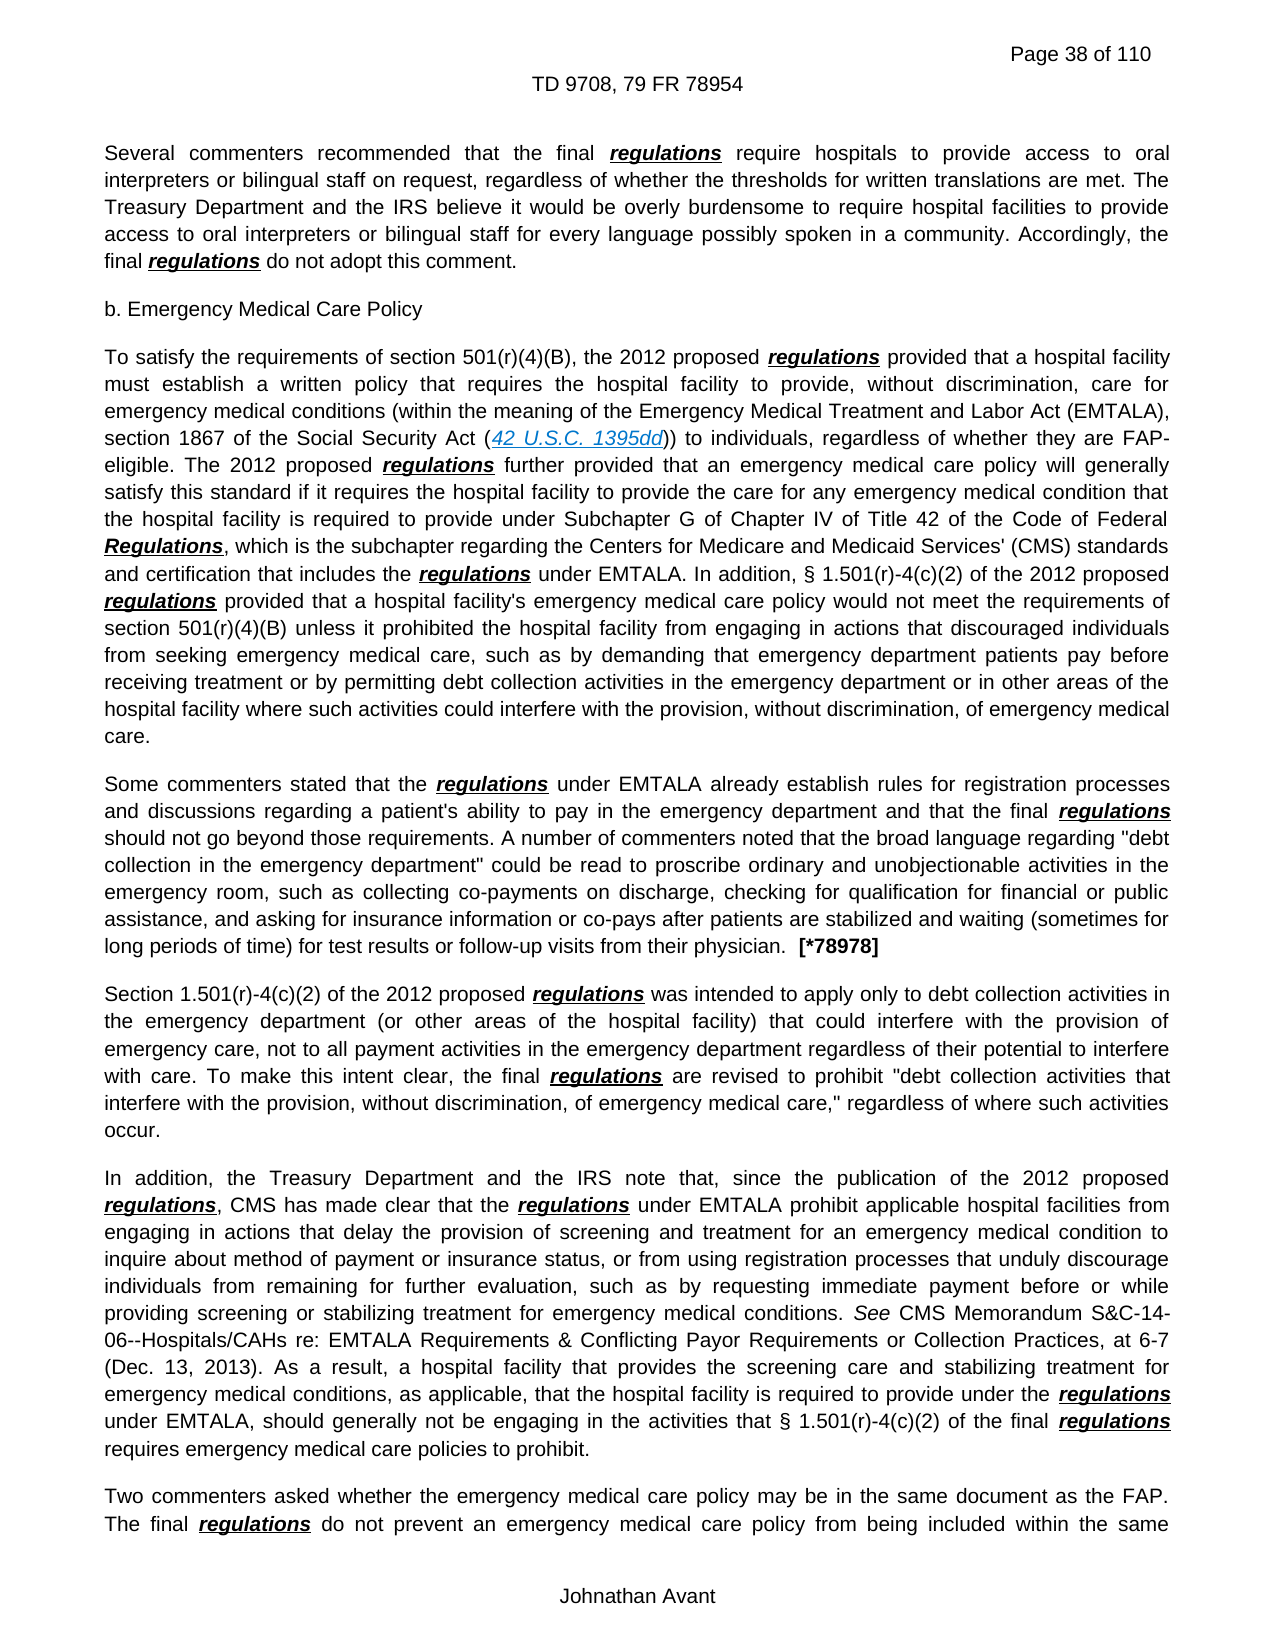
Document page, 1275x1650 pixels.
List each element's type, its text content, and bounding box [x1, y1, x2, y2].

text Some commenters stated that the regulations under EMTALA already establish rules for registration processes and discussions regarding a patient's ability to pay in the emergency department and that the final regulations should not go beyond those requirements. A number of commenters noted that the broad language regarding "debt collection in the emergency department" could be read to proscribe ordinary and unobjectionable activities in the emergency room, such as collecting co-payments on discharge, checking for qualification for financial or public assistance, and asking for insurance information or co-pays after patients are stabilized and waiting (sometimes for long periods of time) for test results or follow-up visits from their physician. [*78978] [104, 769, 1171, 958]
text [104, 1481, 1171, 1535]
text In addition, the Treasury Department and the IRS note that, since the publication of the 2012 proposed regulations, CMS has made clear that the regulations under EMTALA prohibit applicable hospital facilities from engaging in actions that delay the provision of screening and treatment for an emergency medical condition to inquire about method of payment or insurance status, or from using registration processes that unduly discourage individuals from remaining for further evaluation, such as by requesting immediate payment before or while providing screening or stabilizing treatment for emergency medical conditions. See CMS Memorandum S&C-14-06--Hospitals/CAHs re: EMTALA Requirements & Conflicting Payor Requirements or Collection Practices, at 6-7 (Dec. 13, 2013). As a result, a hospital facility that provides the screening care and stabilizing treatment for emergency medical conditions, as applicable, that the hospital facility is required to provide under the regulations under EMTALA, should generally not be engaging in the activities that § 1.501(r)-4(c)(2) of the final regulations requires emergency medical care policies to prohibit. [104, 1162, 1171, 1460]
text To satisfy the requirements of section 501(r)(4)(B), the 2012 proposed regulations provided that a hospital facility must establish a written policy that requires the hospital facility to provide, without discrimination, care for emergency medical conditions (within the meaning of the Emergency Medical Treatment and Labor Act (EMTALA), section 1867 of the Social Security Act (42 U.S.C. 1395dd)) to individuals, regardless of whether they are FAP-eligible. The 2012 proposed regulations further provided that an emergency medical care policy will generally satisfy this standard if it requires the hospital facility to provide the care for any emergency medical condition that the hospital facility is required to provide under Subchapter G of Chapter IV of Title 42 of the Code of Federal Regulations, which is the subchapter regarding the Centers for Medicare and Medicaid Services' (CMS) standards and certification that includes the regulations under EMTALA. In addition, § 1.501(r)-4(c)(2) of the 2012 proposed regulations provided that a hospital facility's emergency medical care policy would not meet the requirements of section 501(r)(4)(B) unless it prohibited the hospital facility from engaging in actions that discouraged individuals from seeking emergency medical care, such as by demanding that emergency department patients pay before receiving treatment or by permitting debt collection activities in the emergency department or in other areas of the hospital facility where such activities could interfere with the provision, without discrimination, of emergency medical care. [104, 342, 1171, 748]
text b. Emergency Medical Care Policy [104, 294, 1171, 321]
text Section 1.501(r)-4(c)(2) of the 2012 proposed regulations was intended to apply only to debt collection activities in the emergency department (or other areas of the hospital facility) that could interfere with the provision of emergency care, not to all payment activities in the emergency department regardless of their potential to interfere with care. To make this intent clear, the final regulations are revised to prohibit "debt collection activities that interfere with the provision, without discrimination, of emergency medical care," regardless of where such activities occur. [104, 979, 1171, 1142]
text Several commenters recommended that the final regulations require hospitals to provide access to oral interpreters or bilingual staff on request, regardless of whether the thresholds for written translations are met. The Treasury Department and the IRS believe it would be overly burdensome to require hospital facilities to provide access to oral interpreters or bilingual staff for every language possibly spoken in a community. Accordingly, the final regulations do not adopt this comment. [104, 137, 1171, 273]
